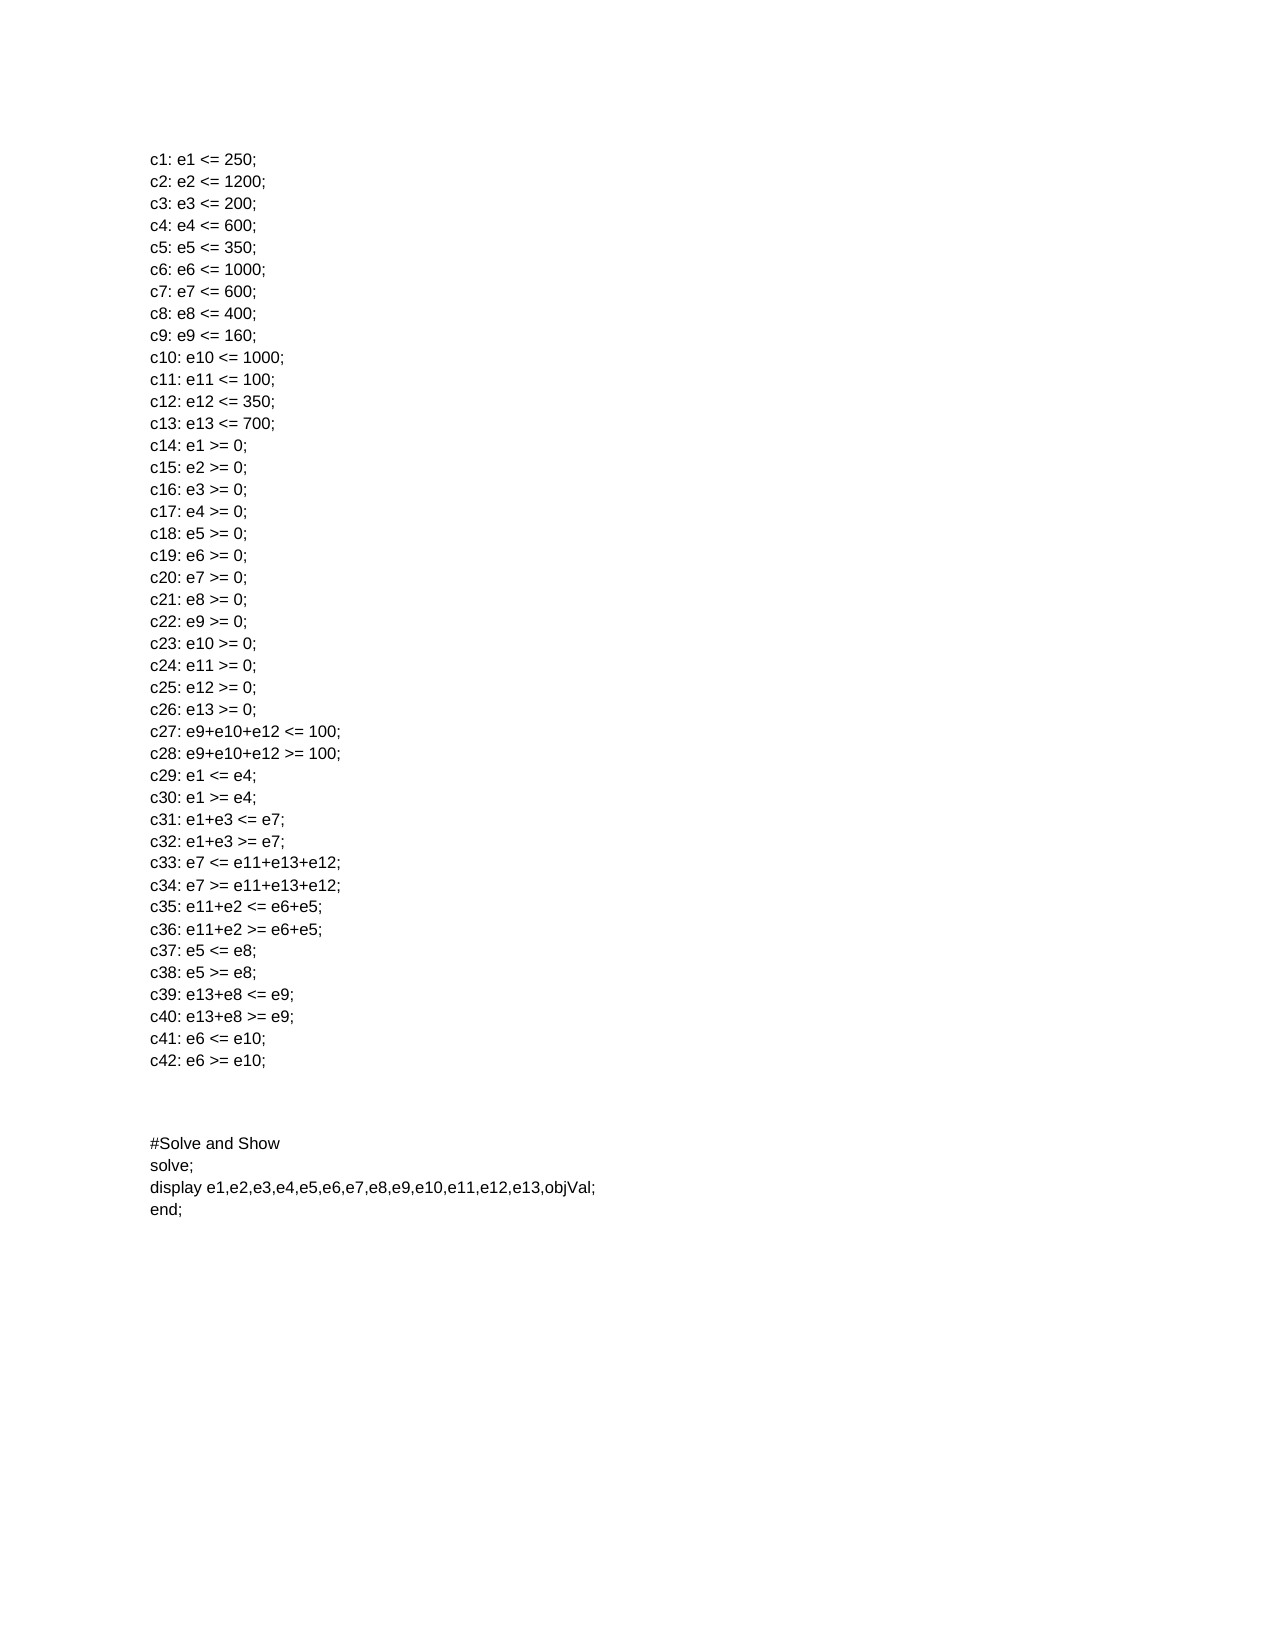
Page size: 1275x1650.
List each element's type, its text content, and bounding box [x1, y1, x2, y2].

text c8: e8 <= 400; [150, 304, 1125, 323]
text c29: e1 <= e4; [150, 765, 1125, 784]
text c35: e11+e2 <= e6+e5; [150, 897, 1125, 916]
text c36: e11+e2 >= e6+e5; [150, 919, 1125, 938]
text c20: e7 >= 0; [150, 568, 1125, 587]
text c21: e8 >= 0; [150, 589, 1125, 609]
text c15: e2 >= 0; [150, 458, 1125, 477]
text c40: e13+e8 >= e9; [150, 1007, 1125, 1026]
text c6: e6 <= 1000; [150, 260, 1125, 279]
text c17: e4 >= 0; [150, 502, 1125, 521]
text c3: e3 <= 200; [150, 194, 1125, 213]
text c32: e1+e3 >= e7; [150, 831, 1125, 851]
text c2: e2 <= 1200; [150, 172, 1125, 191]
text c11: e11 <= 100; [150, 370, 1125, 389]
text c14: e1 >= 0; [150, 436, 1125, 455]
text c28: e9+e10+e12 >= 100; [150, 743, 1125, 763]
text c27: e9+e10+e12 <= 100; [150, 721, 1125, 741]
text c10: e10 <= 1000; [150, 348, 1125, 367]
text #Solve and Show [150, 1133, 1125, 1153]
text solve; [150, 1156, 1125, 1175]
text c4: e4 <= 600; [150, 216, 1125, 235]
text c37: e5 <= e8; [150, 941, 1125, 960]
text end; [150, 1199, 1125, 1219]
text c33: e7 <= e11+e13+e12; [150, 853, 1125, 872]
text c19: e6 >= 0; [150, 546, 1125, 565]
text c41: e6 <= e10; [150, 1029, 1125, 1048]
text c31: e1+e3 <= e7; [150, 809, 1125, 828]
text c24: e11 >= 0; [150, 656, 1125, 675]
text display e1,e2,e3,e4,e5,e6,e7,e8,e9,e10,e11,e12,e13,objVal; [150, 1177, 1125, 1197]
text c39: e13+e8 <= e9; [150, 985, 1125, 1004]
text c7: e7 <= 600; [150, 282, 1125, 301]
text c1: e1 <= 250; [150, 150, 1125, 169]
text c38: e5 >= e8; [150, 963, 1125, 982]
text c42: e6 >= e10; [150, 1051, 1125, 1070]
text c5: e5 <= 350; [150, 238, 1125, 257]
text c23: e10 >= 0; [150, 633, 1125, 653]
text c18: e5 >= 0; [150, 524, 1125, 543]
text c34: e7 >= e11+e13+e12; [150, 875, 1125, 894]
text c9: e9 <= 160; [150, 326, 1125, 345]
text c12: e12 <= 350; [150, 392, 1125, 411]
text c22: e9 >= 0; [150, 612, 1125, 631]
text c13: e13 <= 700; [150, 414, 1125, 433]
text c30: e1 >= e4; [150, 787, 1125, 807]
text c25: e12 >= 0; [150, 677, 1125, 697]
text c26: e13 >= 0; [150, 699, 1125, 719]
text c16: e3 >= 0; [150, 480, 1125, 499]
